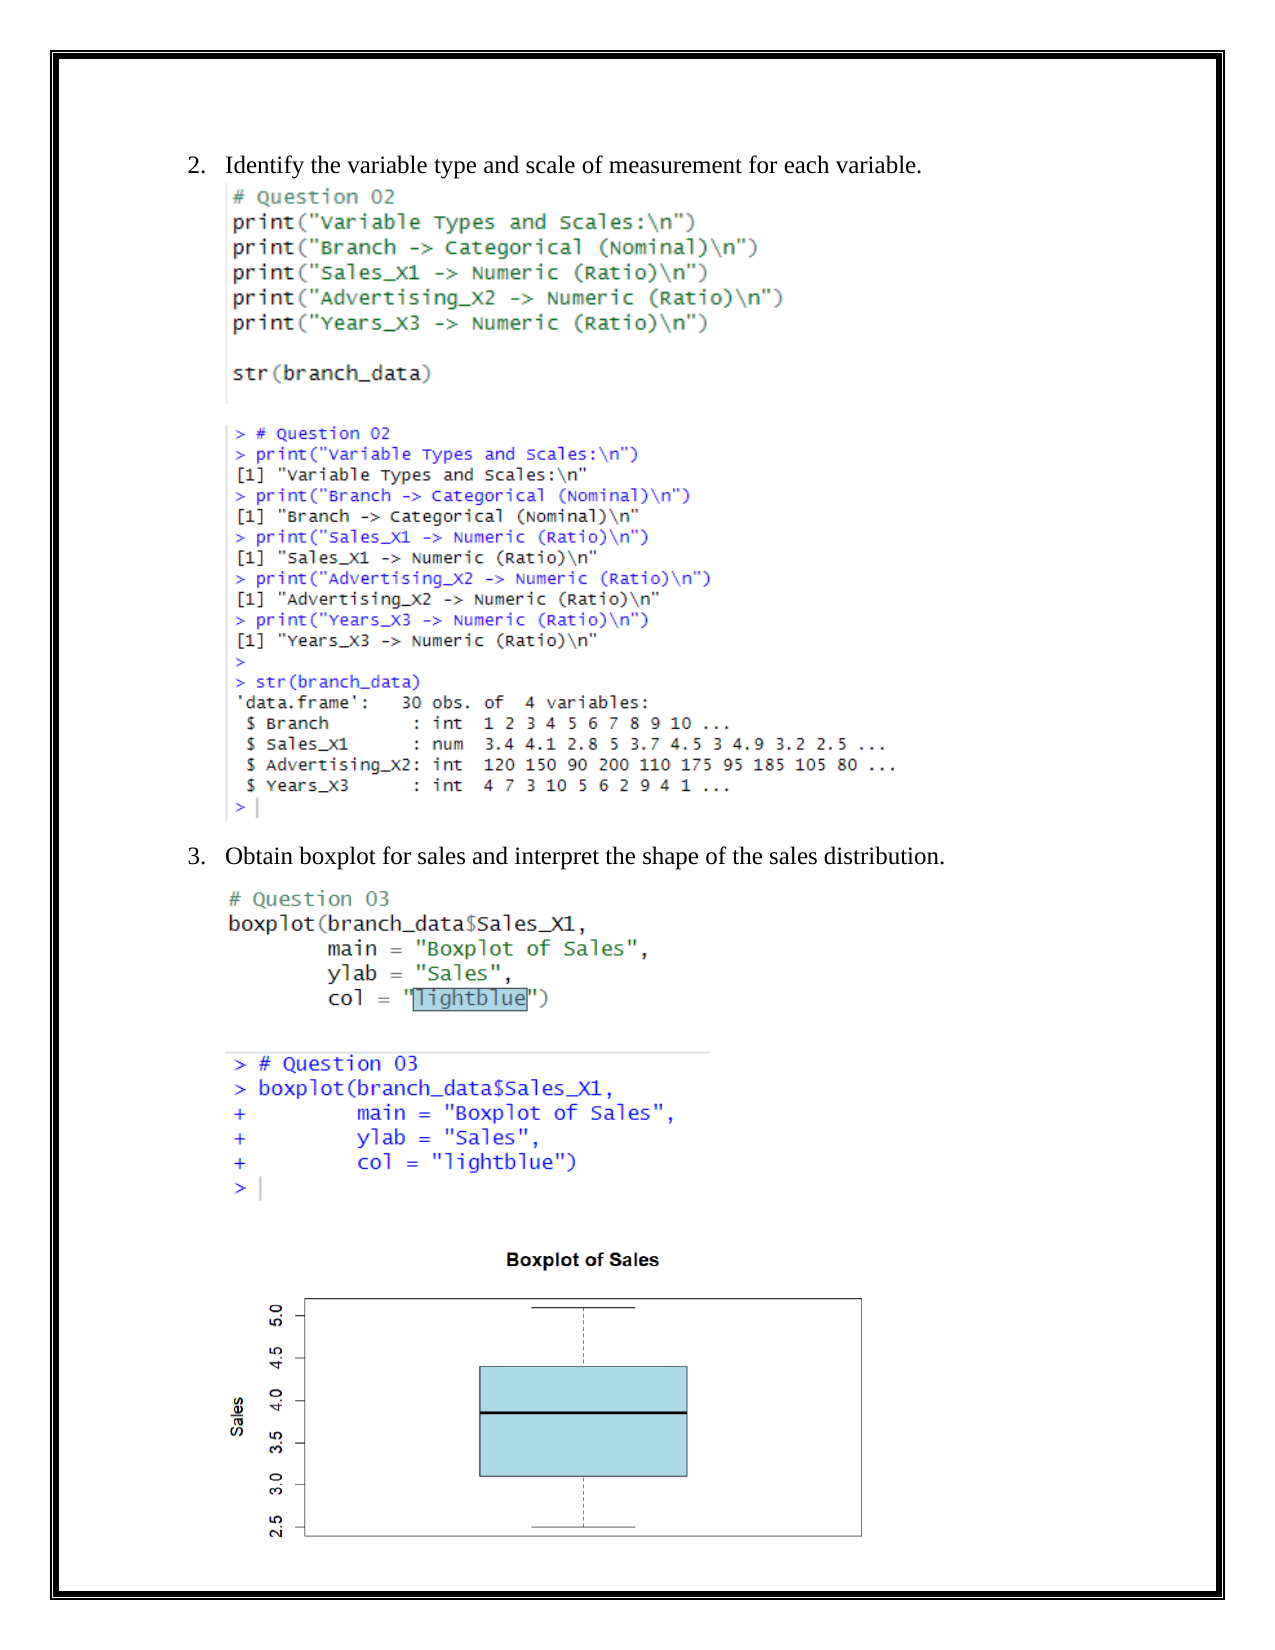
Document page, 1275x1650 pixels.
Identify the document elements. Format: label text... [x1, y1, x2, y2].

picture [225, 890, 680, 1030]
picture [225, 425, 916, 821]
picture [225, 183, 802, 404]
list Identify the variable type and scale of measurement for each variable. [187, 150, 1125, 179]
list Obtain boxplot for sales and interpret the shape of the sales distribution. [187, 841, 1125, 870]
picture [225, 1051, 900, 1580]
